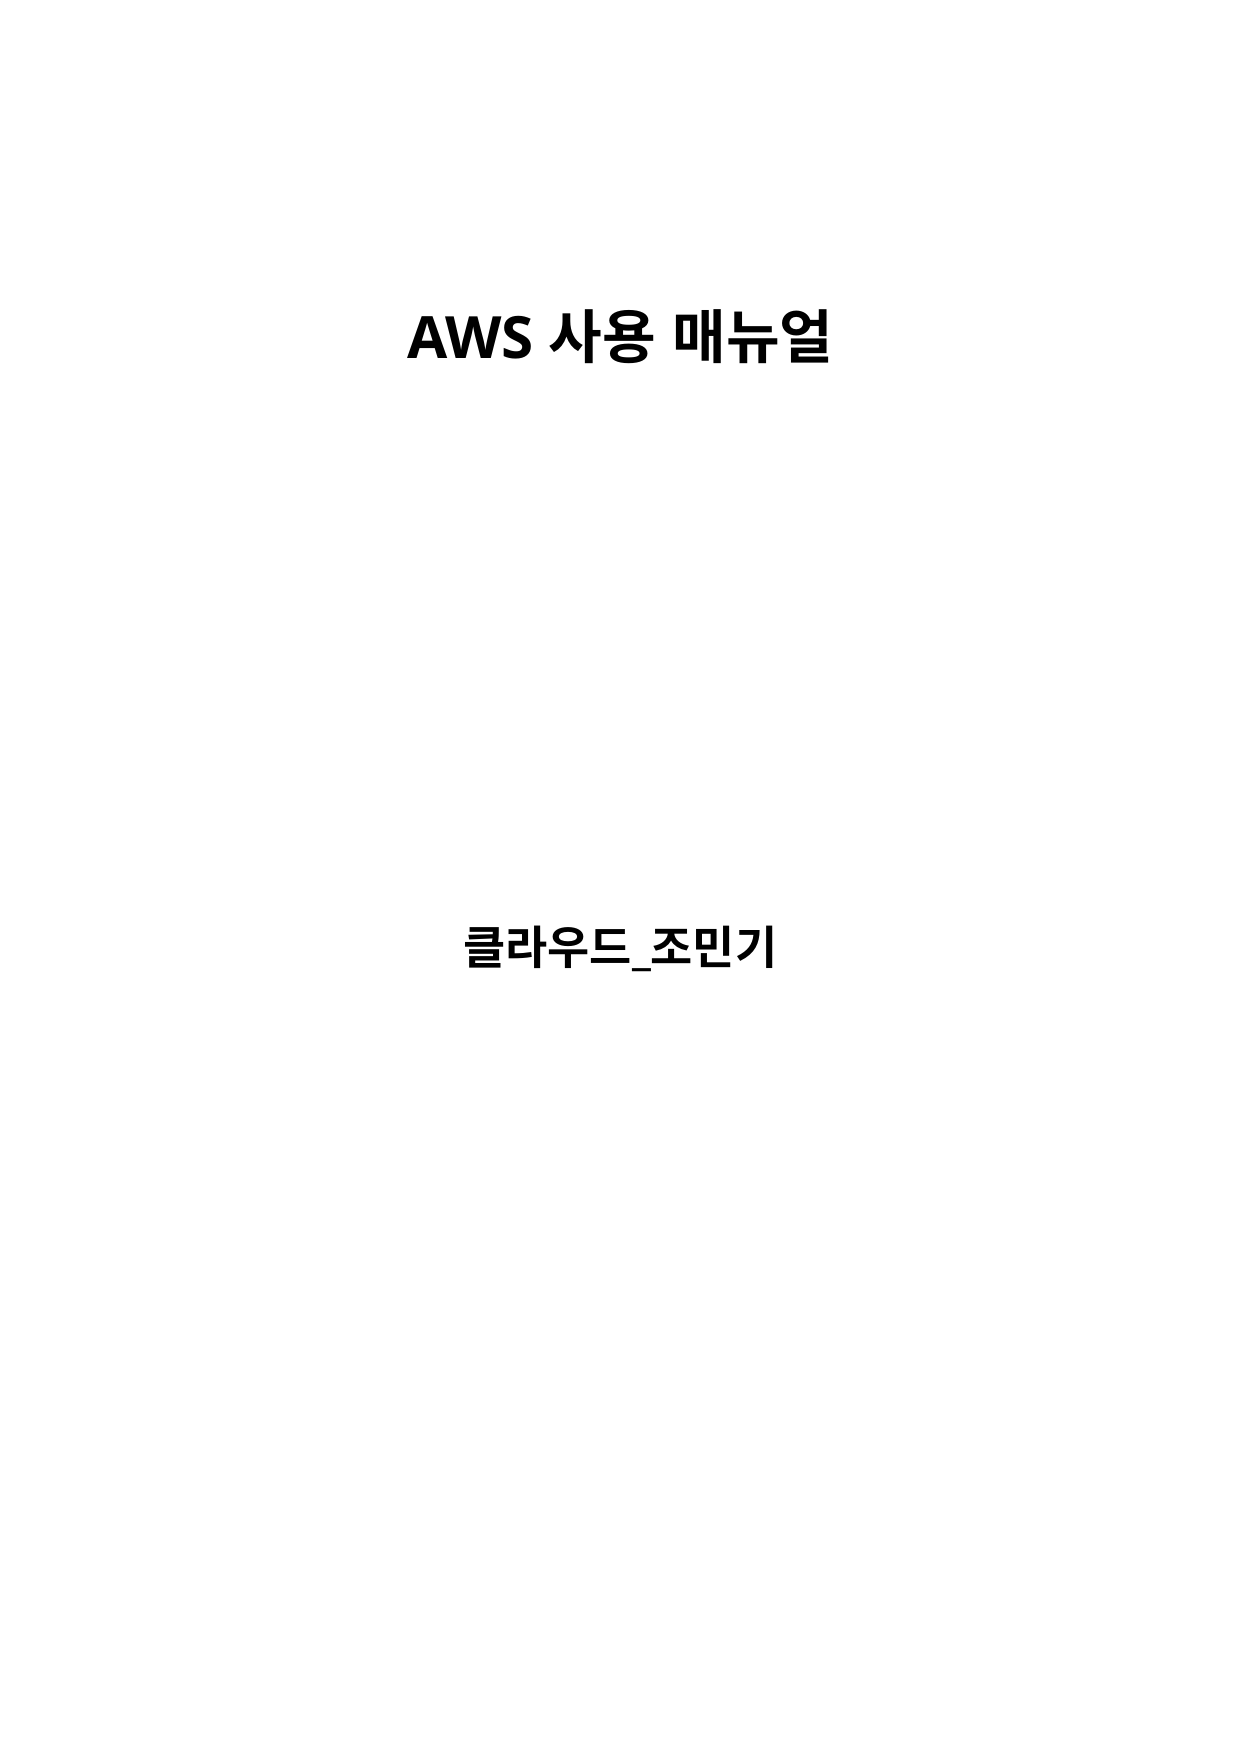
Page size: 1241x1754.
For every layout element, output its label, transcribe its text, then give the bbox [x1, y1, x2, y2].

text 클라우드_조민기 [75, 911, 1165, 978]
text AWS 사용 매뉴얼 [75, 290, 1165, 375]
